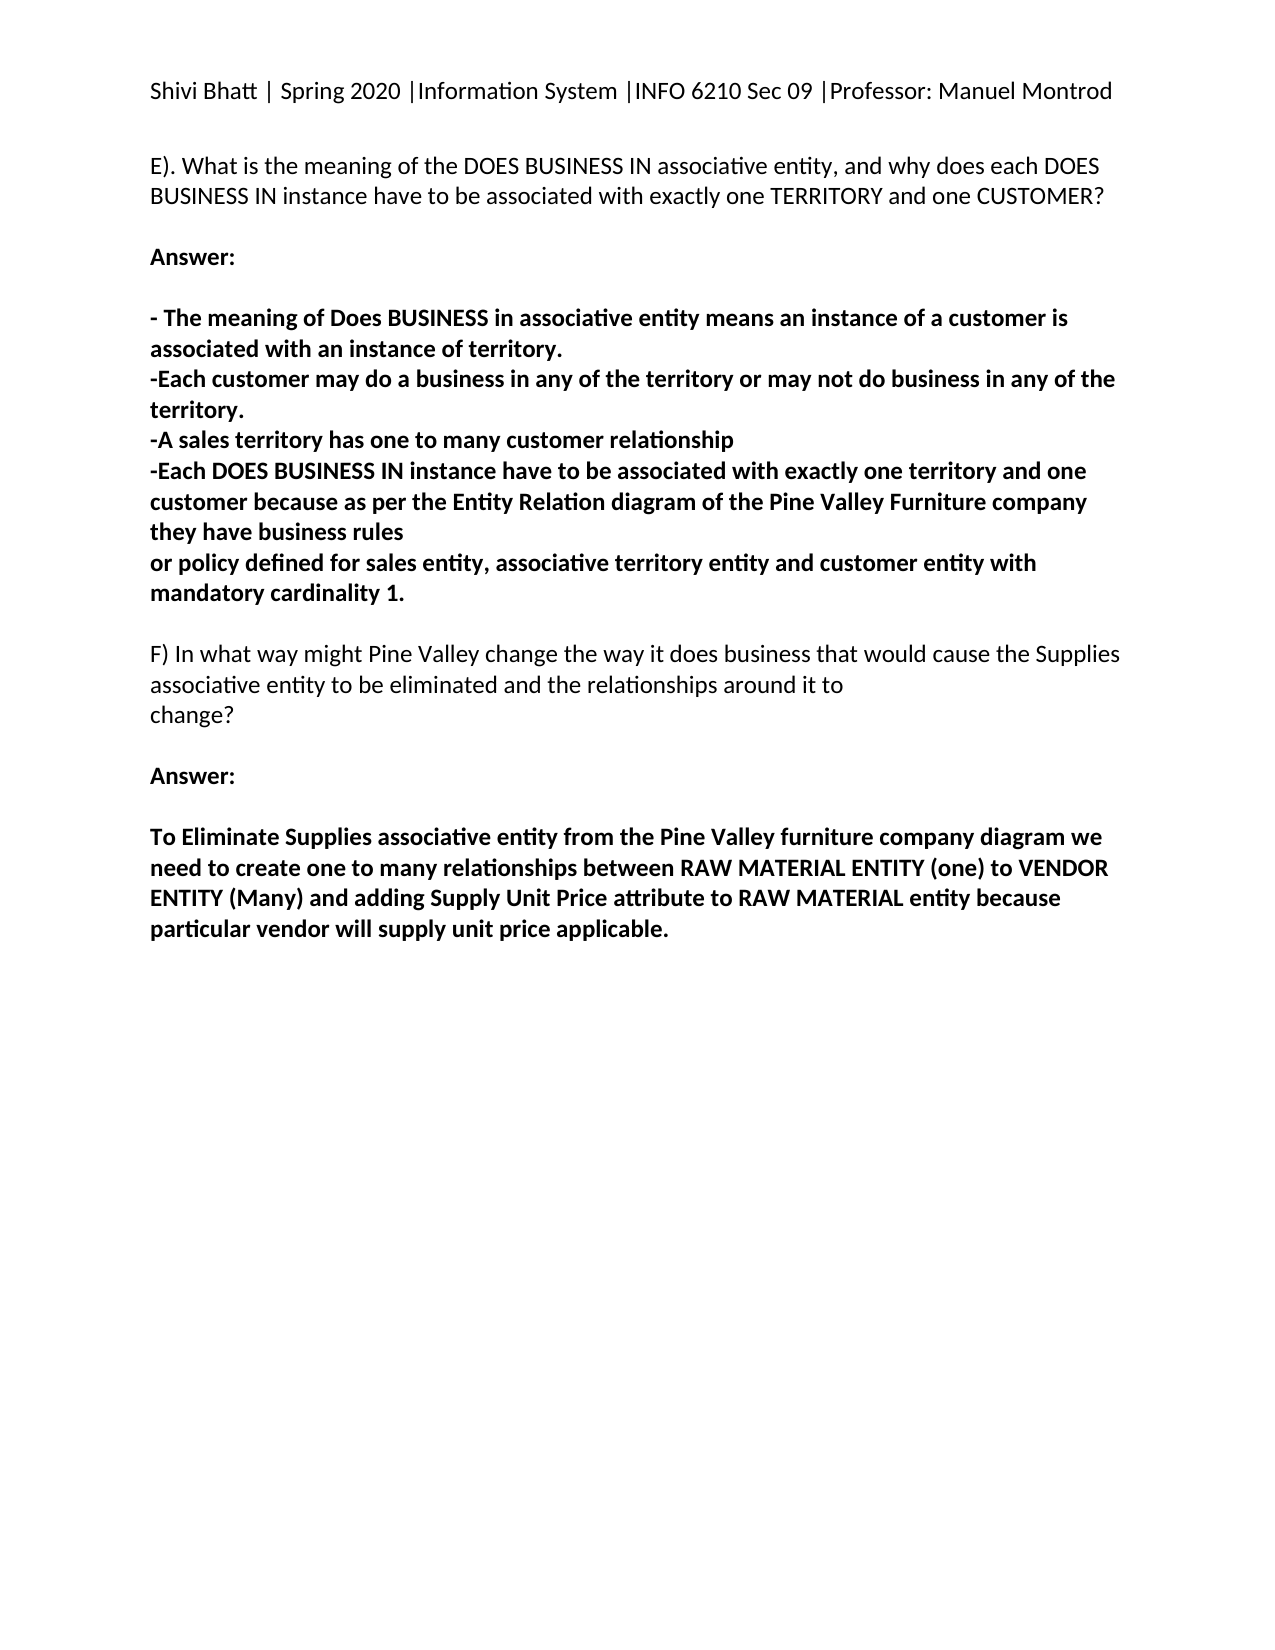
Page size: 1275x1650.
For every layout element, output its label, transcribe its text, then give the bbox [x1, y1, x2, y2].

text -Each DOES BUSINESS IN instance have to be associated with exactly one territory and one customer because as per the Entity Relation diagram of the Pine Valley Furniture company they have business rules [150, 455, 1125, 547]
text E). What is the meaning of the DOES BUSINESS IN associative entity, and why does each DOES BUSINESS IN instance have to be associated with exactly one TERRITORY and one CUSTOMER? [150, 150, 1125, 211]
text - The meaning of Does BUSINESS in associative entity means an instance of a customer is associated with an instance of territory. [150, 303, 1125, 364]
text or policy defined for sales entity, associative territory entity and customer entity with mandatory cardinality 1. [150, 547, 1125, 608]
text Answer: [150, 760, 1125, 791]
text -Each customer may do a business in any of the territory or may not do business in any of the territory. [150, 364, 1125, 425]
text change? [150, 699, 1125, 730]
text Answer: [150, 242, 1125, 272]
text -A sales territory has one to many customer relationship [150, 425, 1125, 455]
text F) In what way might Pine Valley change the way it does business that would cause the Supplies associative entity to be eliminated and the relationships around it to [150, 638, 1125, 699]
text To Eliminate Supplies associative entity from the Pine Valley furniture company diagram we need to create one to many relationships between RAW MATERIAL ENTITY (one) to VENDOR ENTITY (Many) and adding Supply Unit Price attribute to RAW MATERIAL entity because particular vendor will supply unit price applicable. [150, 821, 1125, 943]
